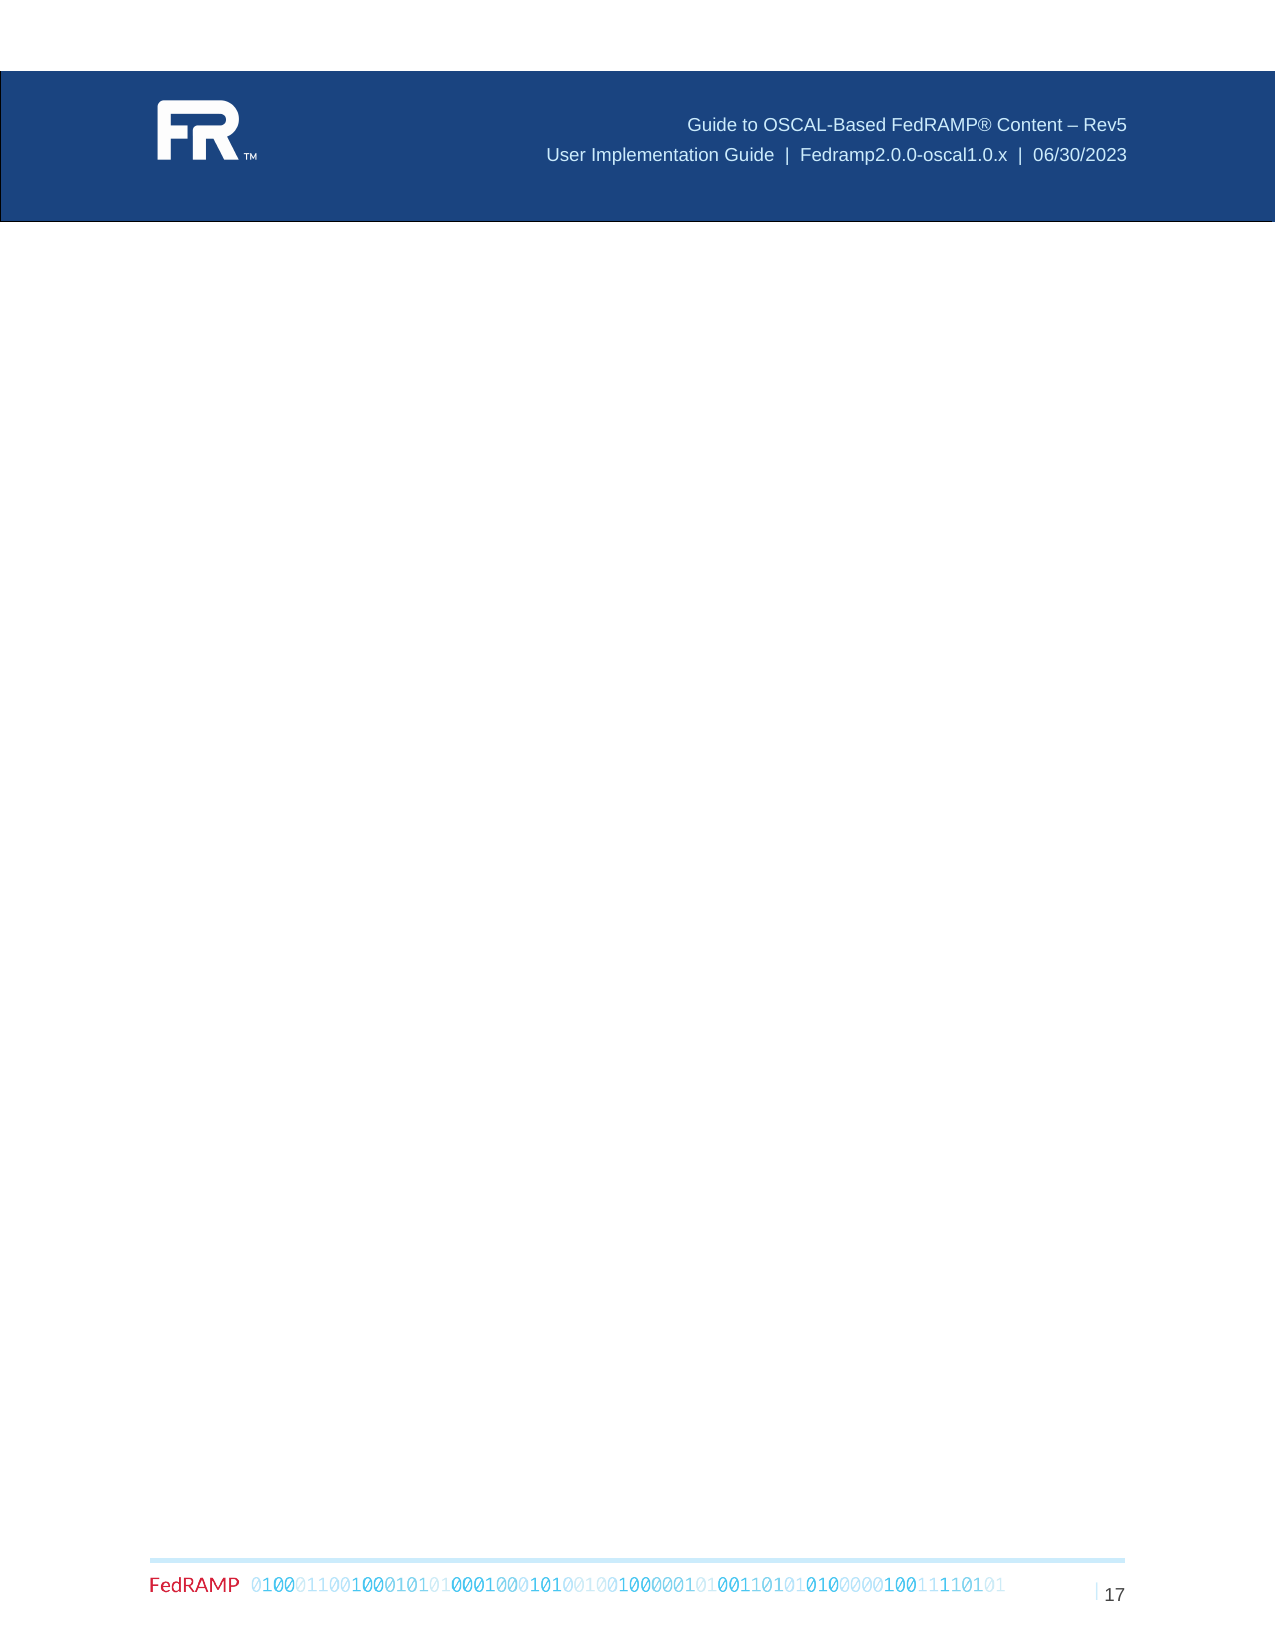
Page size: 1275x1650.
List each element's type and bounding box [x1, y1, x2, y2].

picture [157, 100, 257, 160]
picture [150, 1575, 1005, 1601]
